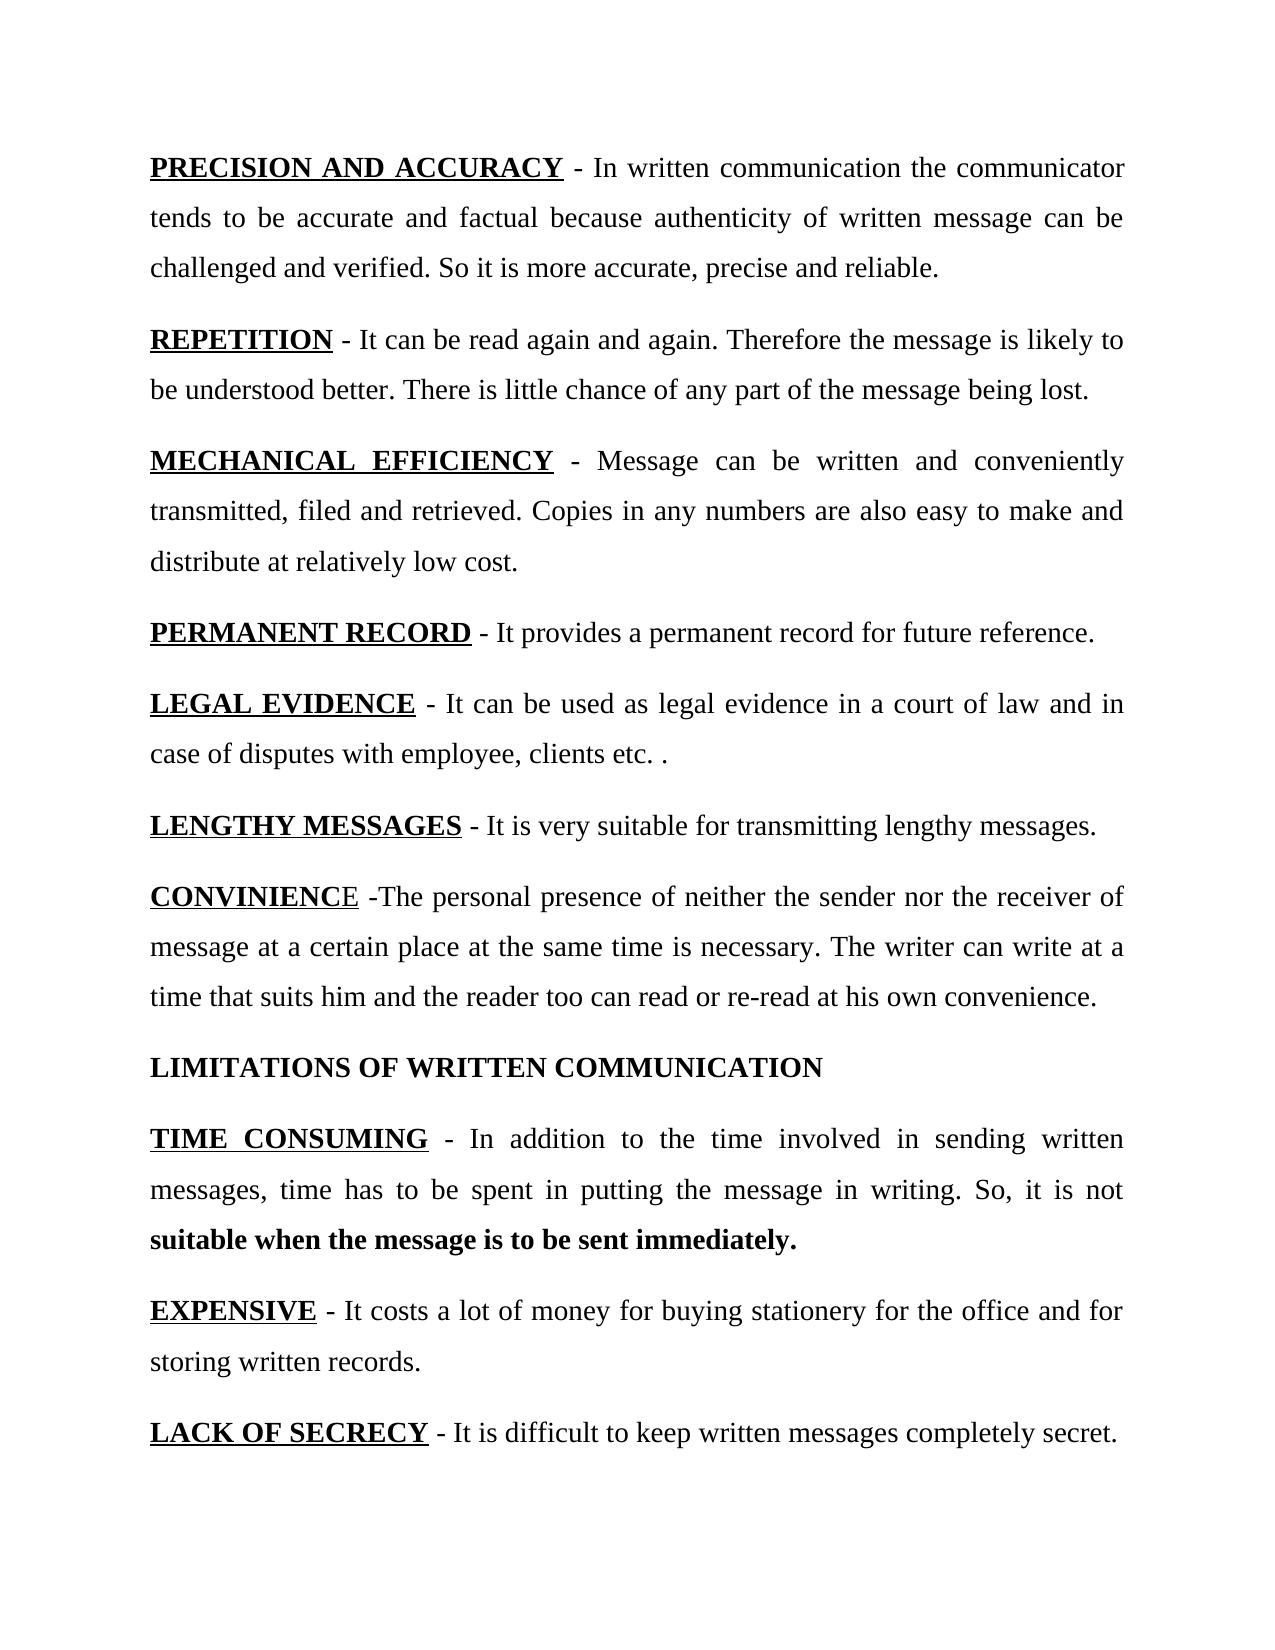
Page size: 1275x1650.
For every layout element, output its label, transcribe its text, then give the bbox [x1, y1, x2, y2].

text LEGAL EVIDENCE - It can be used as legal evidence in a court of law and in case of disputes with employee, clients etc. . [150, 686, 1125, 770]
text LIMITATIONS OF WRITTEN COMMUNICATION [150, 1051, 1125, 1084]
text MECHANICAL EFFICIENCY - Message can be written and conveniently transmitted, filed and retrieved. Copies in any numbers are also easy to make and distribute at relatively low cost. [150, 443, 1125, 577]
text LENGTHY MESSAGES - It is very suitable for transmitting lengthy messages. [150, 808, 1125, 841]
text CONVINIENCE -The personal presence of neither the sender nor the receiver of message at a certain place at the same time is necessary. The writer can write at a time that suits him and the reader too can read or re-read at his own convenience. [150, 879, 1125, 1013]
text REPETITION - It can be read again and again. Therefore the message is likely to be understood better. There is little chance of any part of the message being lost. [150, 322, 1125, 406]
text PRECISION AND ACCURACY - In written communication the communicator tends to be accurate and factual because authenticity of written message can be challenged and verified. So it is more accurate, precise and reliable. [150, 150, 1125, 284]
text TIME CONSUMING - In addition to the time involved in sending written messages, time has to be spent in putting the message in writing. So, it is not suitable when the message is to be sent immediately. [150, 1122, 1125, 1256]
text LACK OF SECRECY - It is difficult to keep written messages completely secret. [150, 1415, 1125, 1448]
text PERMANENT RECORD - It provides a permanent record for future reference. [150, 615, 1125, 648]
text EXPENSIVE - It costs a lot of money for buying stationery for the office and for storing written records. [150, 1293, 1125, 1377]
